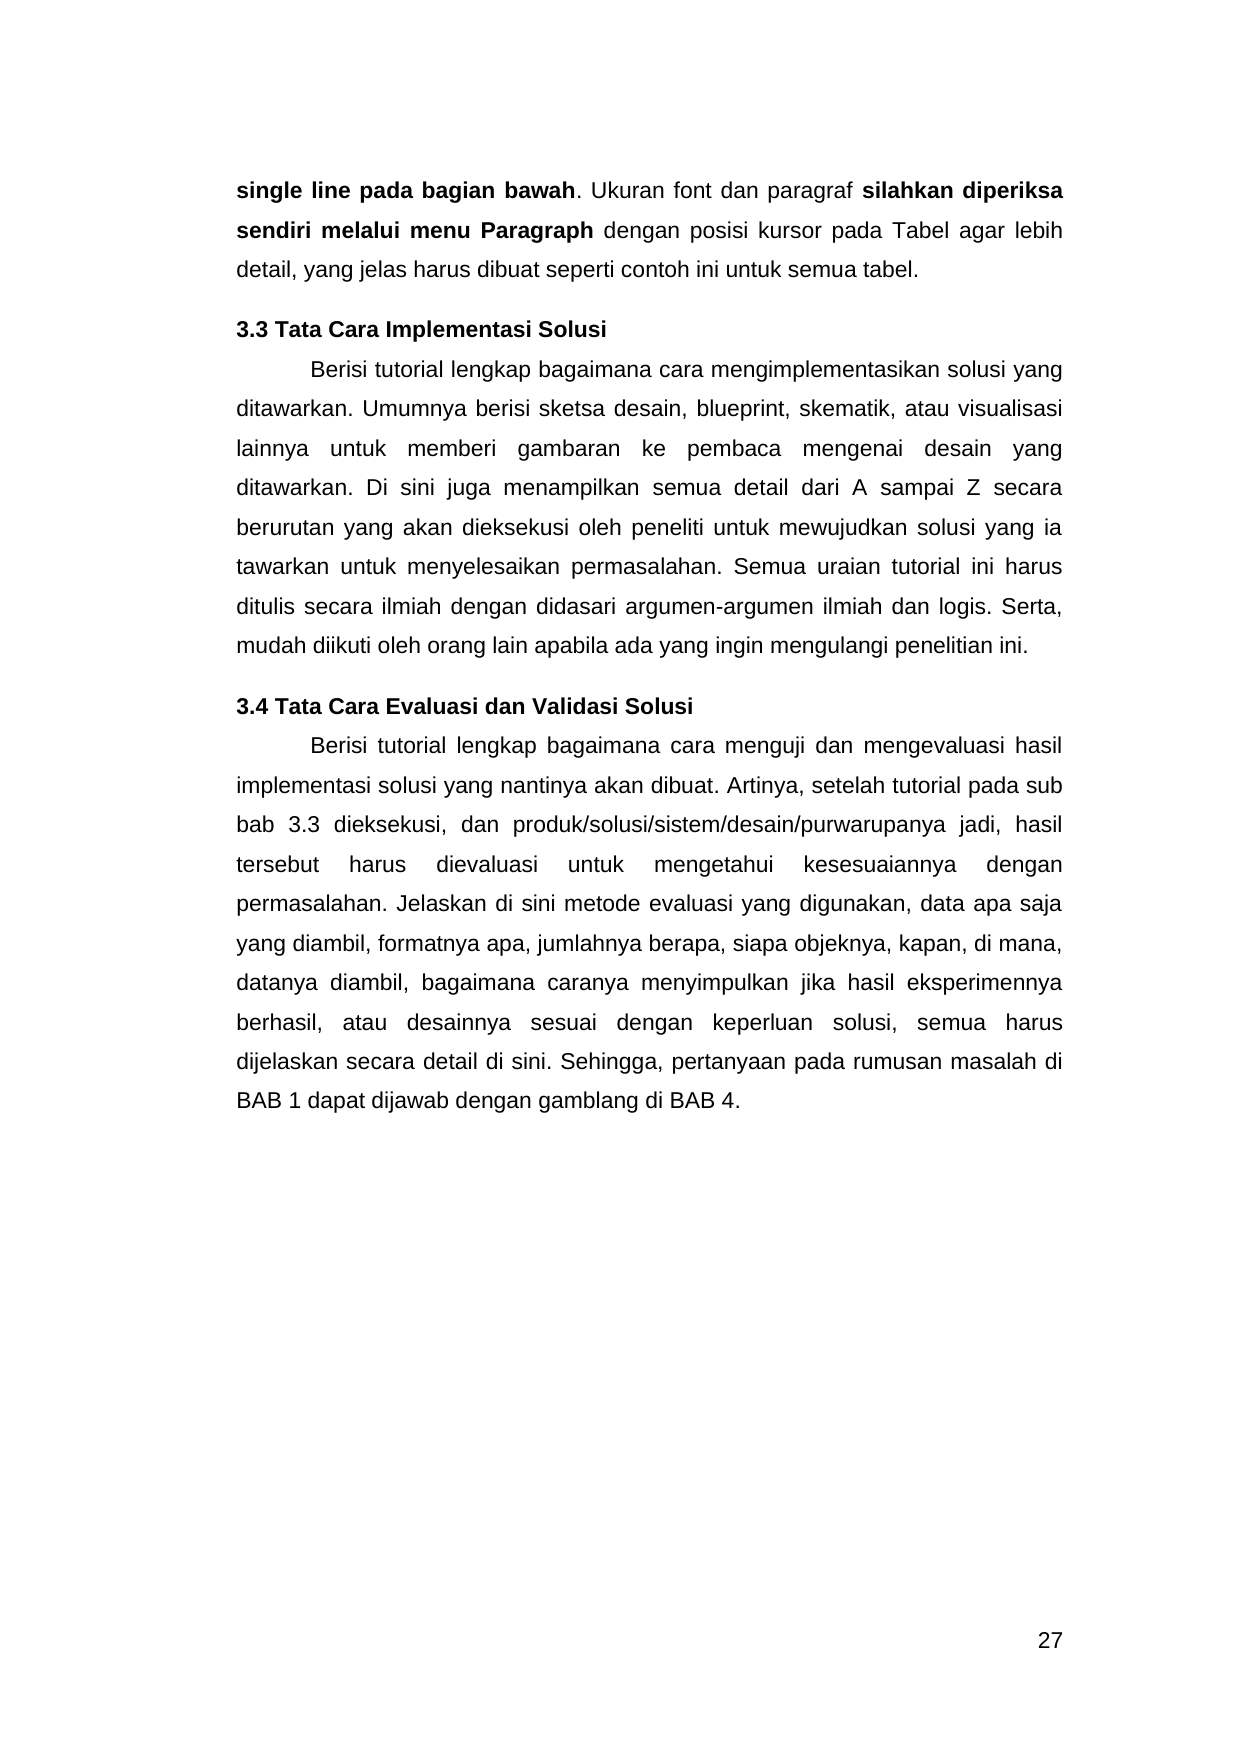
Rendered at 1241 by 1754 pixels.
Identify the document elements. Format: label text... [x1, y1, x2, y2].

text Berisi tutorial lengkap bagaimana cara mengimplementasikan solusi yang ditawarkan. Umumnya berisi sketsa desain, blueprint, skematik, atau visualisasi lainnya untuk memberi gambaran ke pembaca mengenai desain yang ditawarkan. Di sini juga menampilkan semua detail dari A sampai Z secara berurutan yang akan dieksekusi oleh peneliti untuk mewujudkan solusi yang ia tawarkan untuk menyelesaikan permasalahan. Semua uraian tutorial ini harus ditulis secara ilmiah dengan didasari argumen-argumen ilmiah dan logis. Serta, mudah diikuti oleh orang lain apabila ada yang ingin mengulangi penelitian ini. [236, 356, 1063, 659]
subtitle 3.3 Tata Cara Implementasi Solusi [236, 316, 1063, 343]
text Berisi tutorial lengkap bagaimana cara menguji dan mengevaluasi hasil implementasi solusi yang nantinya akan dibuat. Artinya, setelah tutorial pada sub bab 3.3 dieksekusi, dan produk/solusi/sistem/desain/purwarupanya jadi, hasil tersebut harus dievaluasi untuk mengetahui kesesuaiannya dengan permasalahan. Jelaskan di sini metode evaluasi yang digunakan, data apa saja yang diambil, formatnya apa, jumlahnya berapa, siapa objeknya, kapan, di mana, datanya diambil, bagaimana caranya menyimpulkan jika hasil eksperimennya berhasil, atau desainnya sesuai dengan keperluan solusi, semua harus dijelaskan secara detail di sini. Sehingga, pertanyaan pada rumusan masalah di BAB 1 dapat dijawab dengan gamblang di BAB 4. [236, 732, 1063, 1114]
subtitle 3.4 Tata Cara Evaluasi dan Validasi Solusi [236, 693, 1063, 719]
